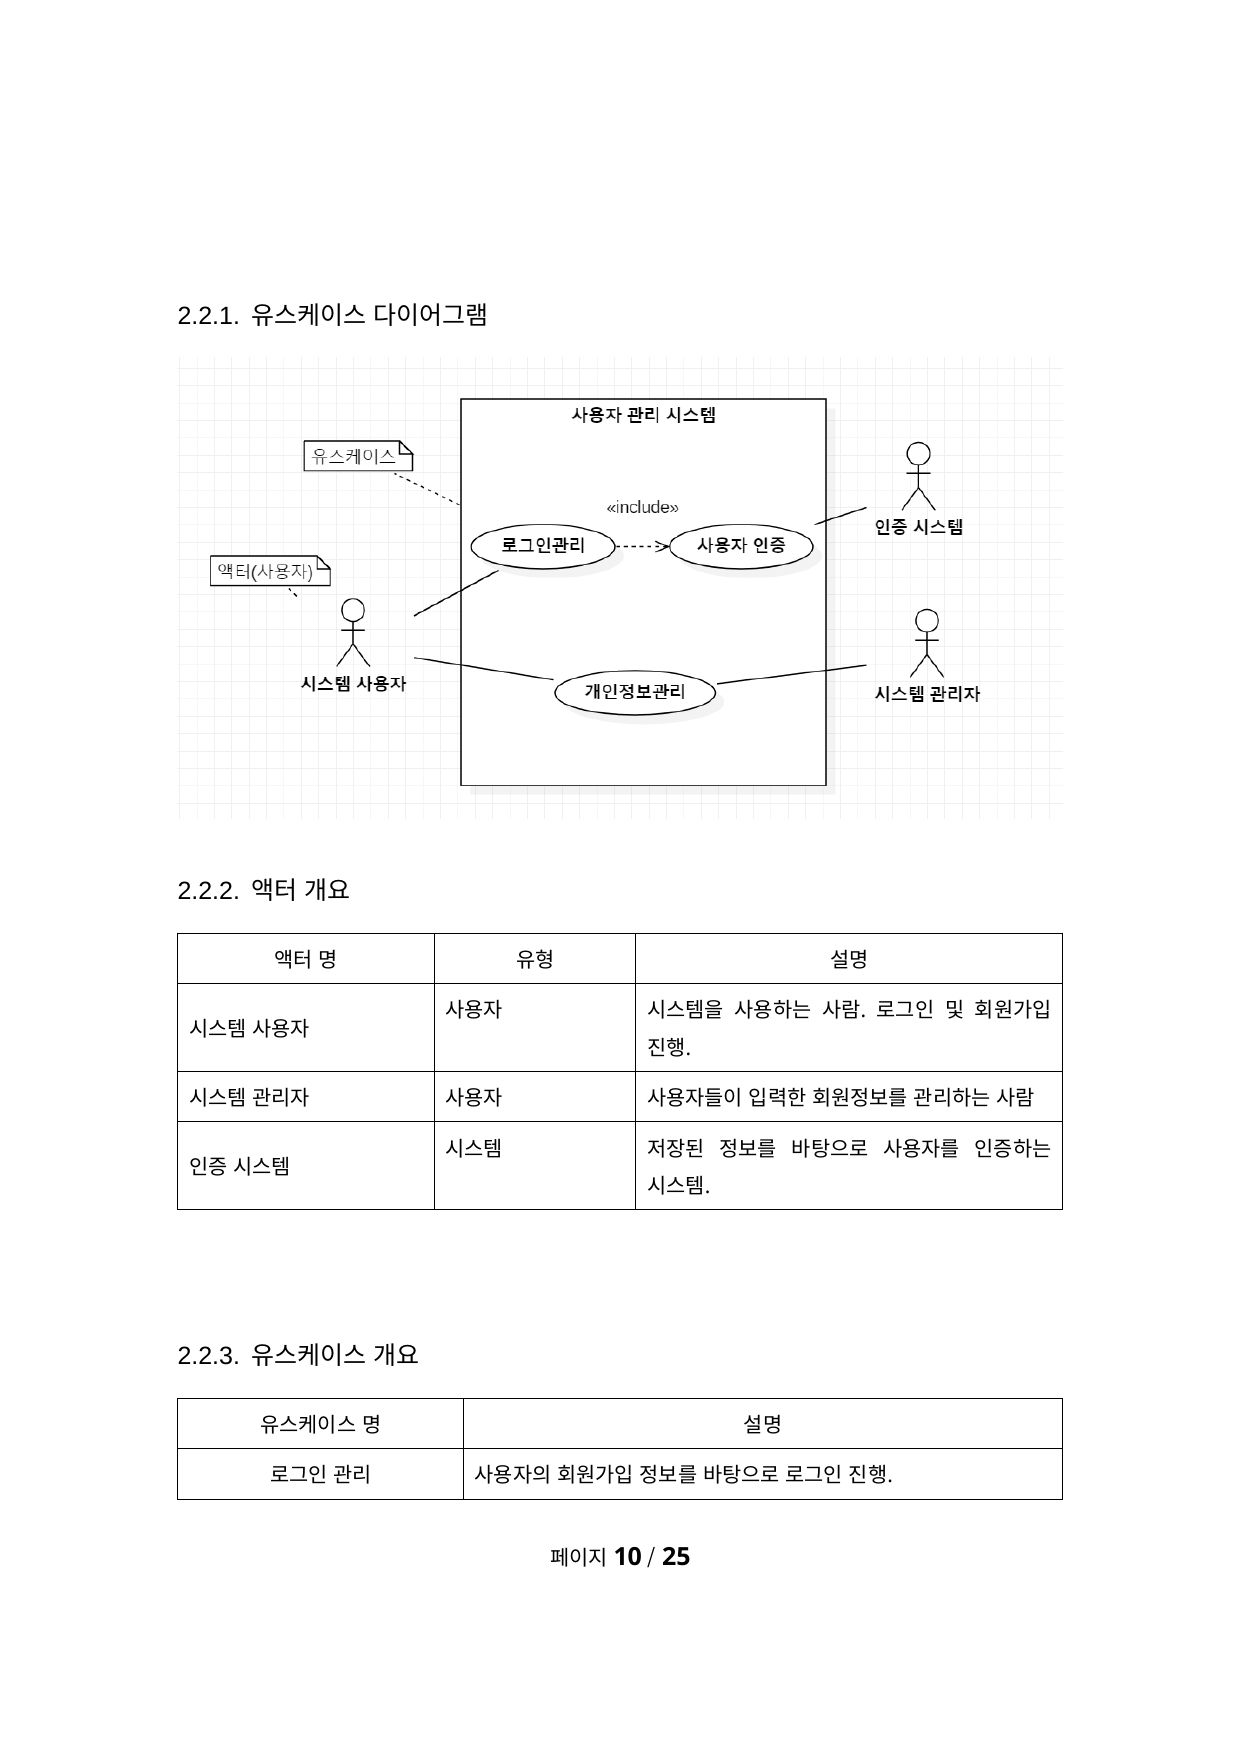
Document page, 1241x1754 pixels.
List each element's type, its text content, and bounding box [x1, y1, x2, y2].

table_cell 로그인 관리 [178, 1449, 463, 1498]
subtitle 액터 개요 [177, 870, 1063, 907]
table_cell 시스템을 사용하는 사람. 로그인 및 회원가입 진행. [636, 984, 1062, 1071]
subtitle 유스케이스 개요 [177, 1335, 1063, 1373]
picture [177, 357, 1064, 819]
table_cell 인증 시스템 [178, 1122, 434, 1209]
table_cell 시스템 사용자 [178, 984, 434, 1071]
table_cell 사용자 [435, 984, 635, 1071]
table_header 설명 [636, 934, 1062, 983]
table_cell 사용자들이 입력한 회원정보를 관리하는 사람 [636, 1072, 1062, 1121]
table_cell 시스템 관리자 [178, 1072, 434, 1121]
table_header 액터 명 [178, 934, 434, 983]
table_cell 사용자 [435, 1072, 635, 1121]
table_header 설명 [464, 1399, 1062, 1448]
table_cell 시스템 [435, 1122, 635, 1209]
subtitle 유스케이스 다이어그램 [177, 295, 1063, 332]
table_cell 저장된 정보를 바탕으로 사용자를 인증하는 시스템. [636, 1122, 1062, 1209]
table_header 유스케이스 명 [178, 1399, 463, 1448]
table_cell 사용자의 회원가입 정보를 바탕으로 로그인 진행. [464, 1449, 1062, 1498]
table_header 유형 [435, 934, 635, 983]
